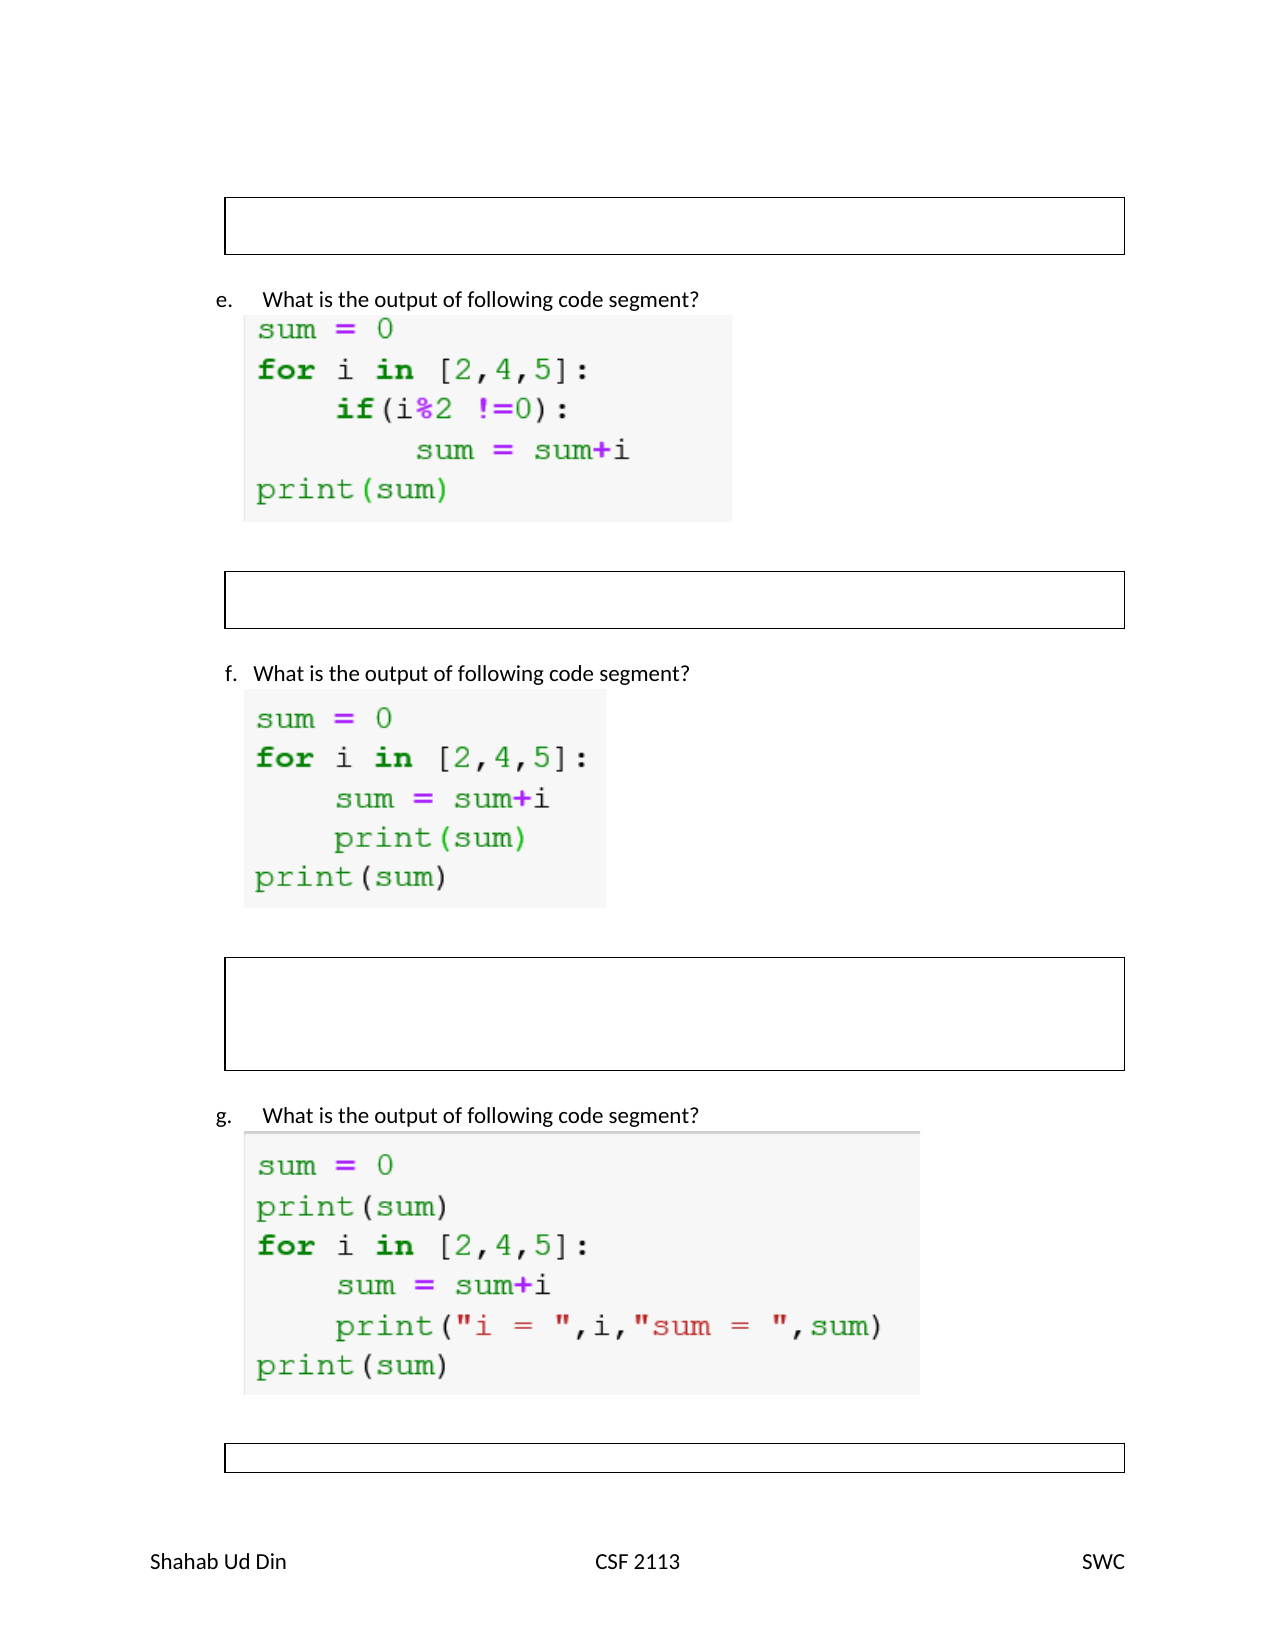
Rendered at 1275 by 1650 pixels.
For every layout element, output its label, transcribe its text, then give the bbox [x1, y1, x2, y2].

table_header [226, 1444, 1124, 1472]
picture [243, 689, 607, 908]
table_header [226, 198, 1124, 254]
table_header [226, 572, 1124, 628]
list What is the output of following code segment? [225, 659, 1125, 687]
table_header [226, 958, 1124, 1070]
picture [243, 1131, 921, 1395]
list What is the output of following code segment? [216, 285, 1125, 313]
picture [243, 315, 733, 522]
list What is the output of following code segment? [216, 1101, 1125, 1129]
